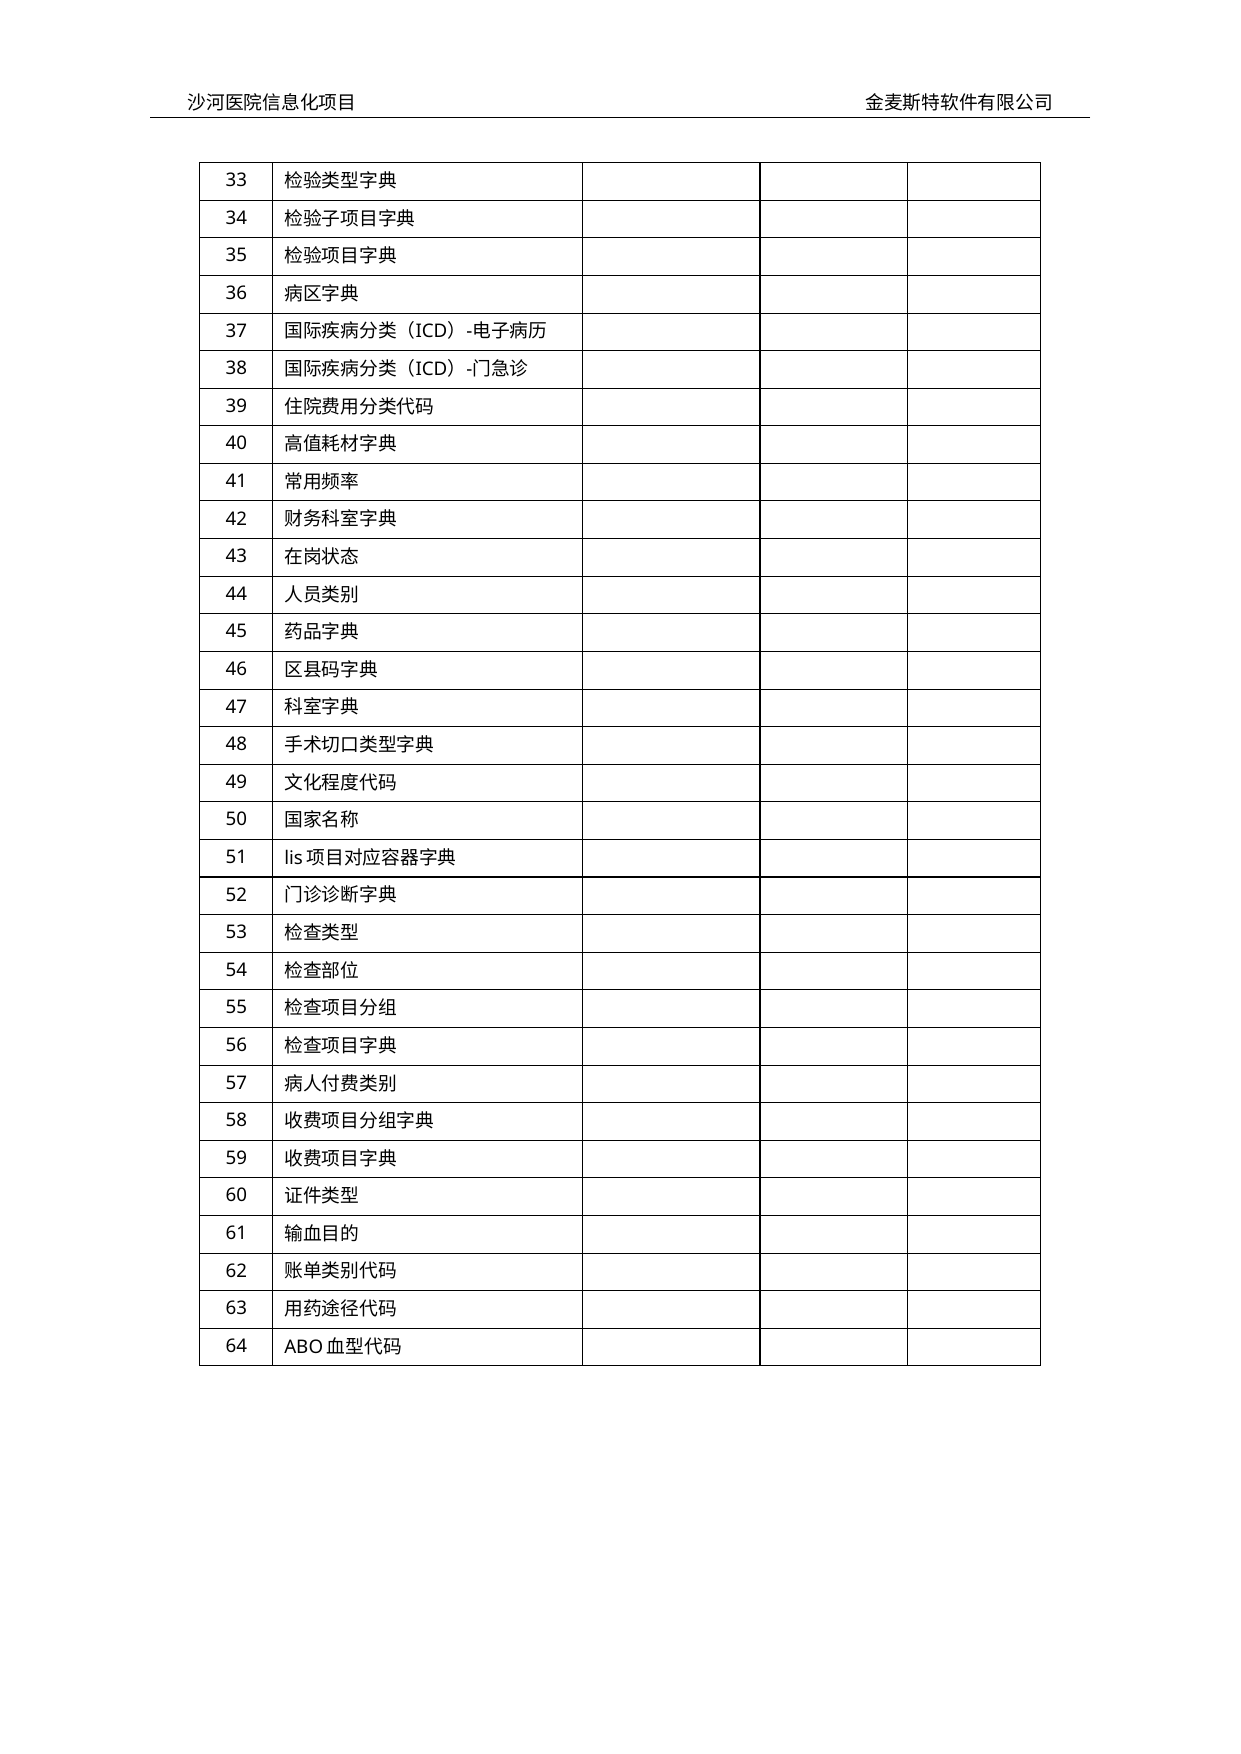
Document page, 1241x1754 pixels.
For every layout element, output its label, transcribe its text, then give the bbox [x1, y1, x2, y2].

table_cell 检查部位 [273, 953, 582, 989]
table_cell [908, 1329, 1040, 1365]
table_cell [908, 765, 1040, 801]
table_cell [583, 426, 759, 463]
table_cell [908, 1141, 1040, 1177]
table_cell 36 [200, 276, 272, 312]
table_cell [761, 389, 907, 425]
table_cell 49 [200, 765, 272, 801]
table_cell [908, 727, 1040, 764]
table_cell [761, 1103, 907, 1140]
table_cell [761, 1141, 907, 1177]
table_cell 48 [200, 727, 272, 764]
table_cell 46 [200, 652, 272, 688]
table_cell [583, 990, 759, 1027]
table_cell [908, 1291, 1040, 1328]
table_cell [583, 539, 759, 576]
table_cell [583, 953, 759, 989]
table_cell 收费项目分组字典 [273, 1103, 582, 1140]
table_cell [583, 1329, 759, 1365]
table_cell [583, 1291, 759, 1328]
table_cell [761, 577, 907, 613]
table_cell [761, 765, 907, 801]
table_cell 文化程度代码 [273, 765, 582, 801]
table_cell 39 [200, 389, 272, 425]
table_cell 人员类别 [273, 577, 582, 613]
table_cell [908, 577, 1040, 613]
table_cell 37 [200, 314, 272, 350]
table_cell 33 [200, 163, 272, 199]
table_cell [761, 1329, 907, 1365]
table_cell 43 [200, 539, 272, 576]
table_cell 在岗状态 [273, 539, 582, 576]
table_cell [908, 426, 1040, 463]
table_cell 门诊诊断字典 [273, 878, 582, 914]
table_cell 58 [200, 1103, 272, 1140]
table_cell [583, 1216, 759, 1252]
table_cell [583, 614, 759, 651]
table_cell 区县码字典 [273, 652, 582, 688]
table_cell 51 [200, 840, 272, 876]
table_cell 收费项目字典 [273, 1141, 582, 1177]
table_cell 42 [200, 501, 272, 538]
table_cell 科室字典 [273, 690, 582, 726]
table_cell [761, 652, 907, 688]
table_cell [908, 690, 1040, 726]
table_cell 61 [200, 1216, 272, 1252]
table_cell 常用频率 [273, 464, 582, 500]
table_cell [761, 1028, 907, 1064]
table_cell [583, 765, 759, 801]
table_cell 64 [200, 1329, 272, 1365]
table_cell [761, 1216, 907, 1252]
table_cell [908, 990, 1040, 1027]
table_cell [583, 727, 759, 764]
table_cell 62 [200, 1254, 272, 1290]
table_cell [908, 464, 1040, 500]
table_cell 输血目的 [273, 1216, 582, 1252]
table_cell 财务科室字典 [273, 501, 582, 538]
table_cell 57 [200, 1066, 272, 1102]
table_cell [908, 802, 1040, 839]
table_cell [583, 802, 759, 839]
table_cell 手术切口类型字典 [273, 727, 582, 764]
table_cell [908, 314, 1040, 350]
table_cell 34 [200, 201, 272, 237]
table_cell 63 [200, 1291, 272, 1328]
table_cell [908, 276, 1040, 312]
table_cell [583, 464, 759, 500]
table_cell [761, 953, 907, 989]
table_cell 药品字典 [273, 614, 582, 651]
table_cell [583, 276, 759, 312]
table_cell [761, 426, 907, 463]
table_cell 35 [200, 238, 272, 275]
table_cell 住院费用分类代码 [273, 389, 582, 425]
table_cell [583, 163, 759, 199]
table_cell [908, 501, 1040, 538]
table_cell [583, 1103, 759, 1140]
table_cell [908, 1066, 1040, 1102]
table_cell [761, 276, 907, 312]
table_cell [761, 614, 907, 651]
table_cell [908, 614, 1040, 651]
table_cell [761, 238, 907, 275]
table_cell [583, 351, 759, 388]
table_cell 检查项目字典 [273, 1028, 582, 1064]
table_cell 证件类型 [273, 1178, 582, 1215]
table_cell [908, 878, 1040, 914]
table_cell [908, 1178, 1040, 1215]
table_cell 41 [200, 464, 272, 500]
table_cell 56 [200, 1028, 272, 1064]
table_cell [761, 501, 907, 538]
table_cell [761, 1178, 907, 1215]
table_cell [908, 1216, 1040, 1252]
table_cell 国家名称 [273, 802, 582, 839]
table_cell 53 [200, 915, 272, 952]
table_cell [761, 314, 907, 350]
table_cell lis项目对应容器字典 [273, 840, 582, 876]
table_cell 44 [200, 577, 272, 613]
table_cell 检验类型字典 [273, 163, 582, 199]
table_cell 55 [200, 990, 272, 1027]
table_cell [761, 690, 907, 726]
table_cell [761, 915, 907, 952]
table_cell [583, 915, 759, 952]
table_cell 54 [200, 953, 272, 989]
table_cell 45 [200, 614, 272, 651]
table_cell [583, 389, 759, 425]
table_cell [583, 1066, 759, 1102]
table_cell [761, 351, 907, 388]
table_cell 52 [200, 878, 272, 914]
table_cell [583, 314, 759, 350]
table_cell [761, 802, 907, 839]
table_cell [908, 1028, 1040, 1064]
table_cell 59 [200, 1141, 272, 1177]
table_cell [761, 1066, 907, 1102]
table_cell [761, 727, 907, 764]
table_cell [908, 163, 1040, 199]
table_cell [761, 1291, 907, 1328]
table_cell 47 [200, 690, 272, 726]
table_cell [908, 201, 1040, 237]
table_cell [583, 840, 759, 876]
table_cell [761, 539, 907, 576]
table_cell [761, 840, 907, 876]
table_cell 账单类别代码 [273, 1254, 582, 1290]
table_cell [583, 577, 759, 613]
table_cell 40 [200, 426, 272, 463]
table_cell 38 [200, 351, 272, 388]
table_cell [761, 878, 907, 914]
table_cell 用药途径代码 [273, 1291, 582, 1328]
table_cell [908, 840, 1040, 876]
table_cell [908, 351, 1040, 388]
table_cell [761, 990, 907, 1027]
table_cell [583, 501, 759, 538]
table_cell [908, 1254, 1040, 1290]
table_cell [583, 652, 759, 688]
table_cell [583, 238, 759, 275]
table_cell [908, 238, 1040, 275]
table_cell [908, 953, 1040, 989]
table_cell [583, 690, 759, 726]
table_cell [908, 539, 1040, 576]
table_cell [908, 1103, 1040, 1140]
table_cell 检验项目字典 [273, 238, 582, 275]
table_cell [761, 1254, 907, 1290]
table_cell 50 [200, 802, 272, 839]
table_cell 国际疾病分类（ICD）-电子病历 [273, 314, 582, 350]
table_cell [761, 201, 907, 237]
table_cell ABO血型代码 [273, 1329, 582, 1365]
table_cell 检验子项目字典 [273, 201, 582, 237]
table_cell [761, 163, 907, 199]
table_cell 国际疾病分类（ICD）-门急诊 [273, 351, 582, 388]
table_cell 检查类型 [273, 915, 582, 952]
table_cell [908, 389, 1040, 425]
table_cell 60 [200, 1178, 272, 1215]
table_cell [908, 652, 1040, 688]
table_cell 病人付费类别 [273, 1066, 582, 1102]
table_cell 病区字典 [273, 276, 582, 312]
table_cell [583, 1028, 759, 1064]
table_cell [908, 915, 1040, 952]
table_cell [583, 1141, 759, 1177]
table_cell [761, 464, 907, 500]
table_cell 检查项目分组 [273, 990, 582, 1027]
table_cell [583, 201, 759, 237]
table_cell [583, 878, 759, 914]
table_cell [583, 1254, 759, 1290]
table_cell 高值耗材字典 [273, 426, 582, 463]
table_cell [583, 1178, 759, 1215]
